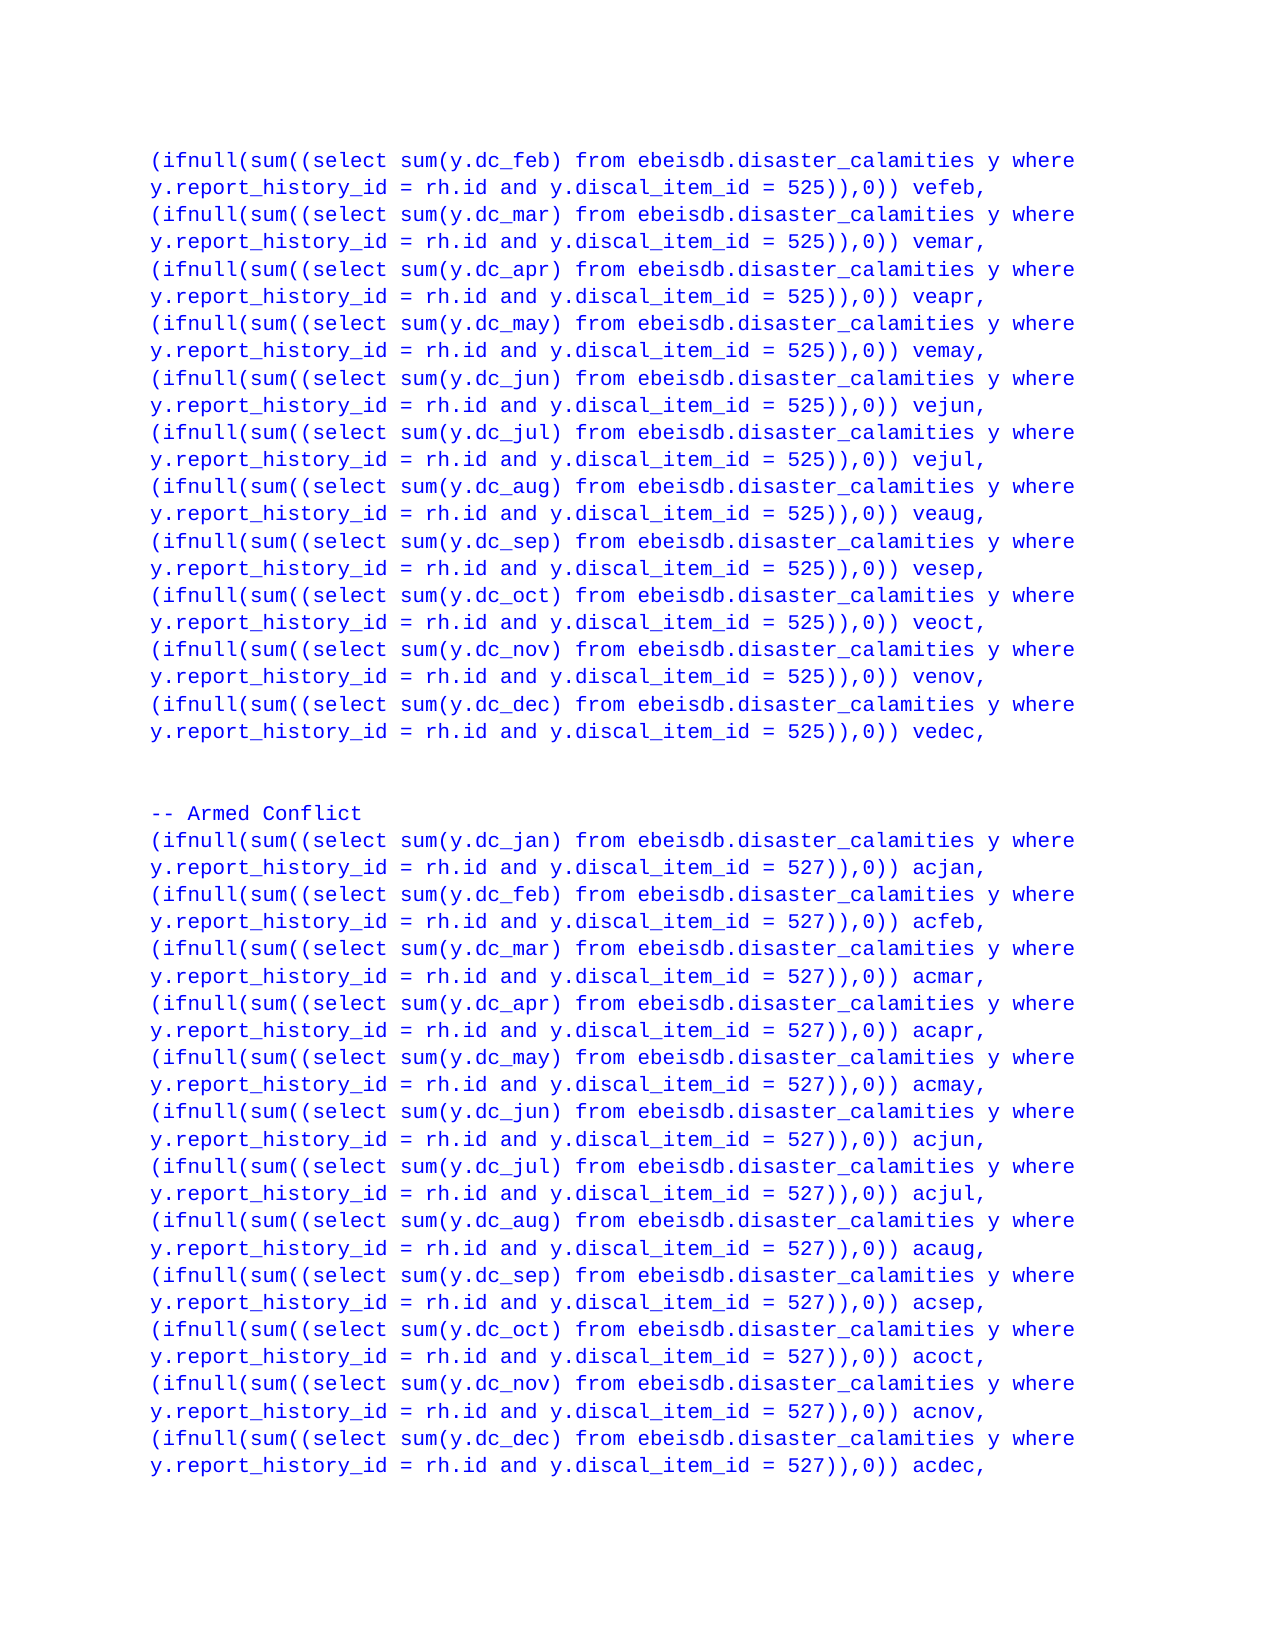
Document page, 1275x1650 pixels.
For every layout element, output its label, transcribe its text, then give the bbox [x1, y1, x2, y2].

text (ifnull(sum((select sum(y.dc_feb) from ebeisdb.disaster_calamities y where y.report_history_id = rh.id and y.discal_item_id = 527)),0)) acfeb, [150, 884, 1125, 935]
text (ifnull(sum((select sum(y.dc_jul) from ebeisdb.disaster_calamities y where y.report_history_id = rh.id and y.discal_item_id = 525)),0)) vejul, [150, 422, 1125, 473]
text (ifnull(sum((select sum(y.dc_jul) from ebeisdb.disaster_calamities y where y.report_history_id = rh.id and y.discal_item_id = 527)),0)) acjul, [150, 1156, 1125, 1207]
text (ifnull(sum((select sum(y.dc_apr) from ebeisdb.disaster_calamities y where y.report_history_id = rh.id and y.discal_item_id = 525)),0)) veapr, [150, 259, 1125, 309]
text (ifnull(sum((select sum(y.dc_aug) from ebeisdb.disaster_calamities y where y.report_history_id = rh.id and y.discal_item_id = 527)),0)) acaug, [150, 1210, 1125, 1261]
text (ifnull(sum((select sum(y.dc_dec) from ebeisdb.disaster_calamities y where y.report_history_id = rh.id and y.discal_item_id = 527)),0)) acdec, [150, 1428, 1125, 1479]
text (ifnull(sum((select sum(y.dc_dec) from ebeisdb.disaster_calamities y where y.report_history_id = rh.id and y.discal_item_id = 525)),0)) vedec, [150, 694, 1125, 744]
text (ifnull(sum((select sum(y.dc_jun) from ebeisdb.disaster_calamities y where y.report_history_id = rh.id and y.discal_item_id = 525)),0)) vejun, [150, 367, 1125, 418]
text (ifnull(sum((select sum(y.dc_sep) from ebeisdb.disaster_calamities y where y.report_history_id = rh.id and y.discal_item_id = 527)),0)) acsep, [150, 1265, 1125, 1316]
text (ifnull(sum((select sum(y.dc_feb) from ebeisdb.disaster_calamities y where y.report_history_id = rh.id and y.discal_item_id = 525)),0)) vefeb, [150, 150, 1125, 201]
text (ifnull(sum((select sum(y.dc_jun) from ebeisdb.disaster_calamities y where y.report_history_id = rh.id and y.discal_item_id = 527)),0)) acjun, [150, 1102, 1125, 1152]
text (ifnull(sum((select sum(y.dc_apr) from ebeisdb.disaster_calamities y where y.report_history_id = rh.id and y.discal_item_id = 527)),0)) acapr, [150, 993, 1125, 1044]
text (ifnull(sum((select sum(y.dc_sep) from ebeisdb.disaster_calamities y where y.report_history_id = rh.id and y.discal_item_id = 525)),0)) vesep, [150, 531, 1125, 581]
text (ifnull(sum((select sum(y.dc_oct) from ebeisdb.disaster_calamities y where y.report_history_id = rh.id and y.discal_item_id = 525)),0)) veoct, [150, 585, 1125, 636]
text (ifnull(sum((select sum(y.dc_may) from ebeisdb.disaster_calamities y where y.report_history_id = rh.id and y.discal_item_id = 527)),0)) acmay, [150, 1047, 1125, 1098]
text -- Armed Conflict [150, 802, 1125, 826]
text (ifnull(sum((select sum(y.dc_oct) from ebeisdb.disaster_calamities y where y.report_history_id = rh.id and y.discal_item_id = 527)),0)) acoct, [150, 1319, 1125, 1370]
text (ifnull(sum((select sum(y.dc_nov) from ebeisdb.disaster_calamities y where y.report_history_id = rh.id and y.discal_item_id = 527)),0)) acnov, [150, 1373, 1125, 1424]
text (ifnull(sum((select sum(y.dc_may) from ebeisdb.disaster_calamities y where y.report_history_id = rh.id and y.discal_item_id = 525)),0)) vemay, [150, 313, 1125, 364]
text (ifnull(sum((select sum(y.dc_mar) from ebeisdb.disaster_calamities y where y.report_history_id = rh.id and y.discal_item_id = 527)),0)) acmar, [150, 938, 1125, 989]
text (ifnull(sum((select sum(y.dc_mar) from ebeisdb.disaster_calamities y where y.report_history_id = rh.id and y.discal_item_id = 525)),0)) vemar, [150, 204, 1125, 255]
text (ifnull(sum((select sum(y.dc_aug) from ebeisdb.disaster_calamities y where y.report_history_id = rh.id and y.discal_item_id = 525)),0)) veaug, [150, 476, 1125, 527]
text (ifnull(sum((select sum(y.dc_nov) from ebeisdb.disaster_calamities y where y.report_history_id = rh.id and y.discal_item_id = 525)),0)) venov, [150, 639, 1125, 690]
text (ifnull(sum((select sum(y.dc_jan) from ebeisdb.disaster_calamities y where y.report_history_id = rh.id and y.discal_item_id = 527)),0)) acjan, [150, 830, 1125, 881]
